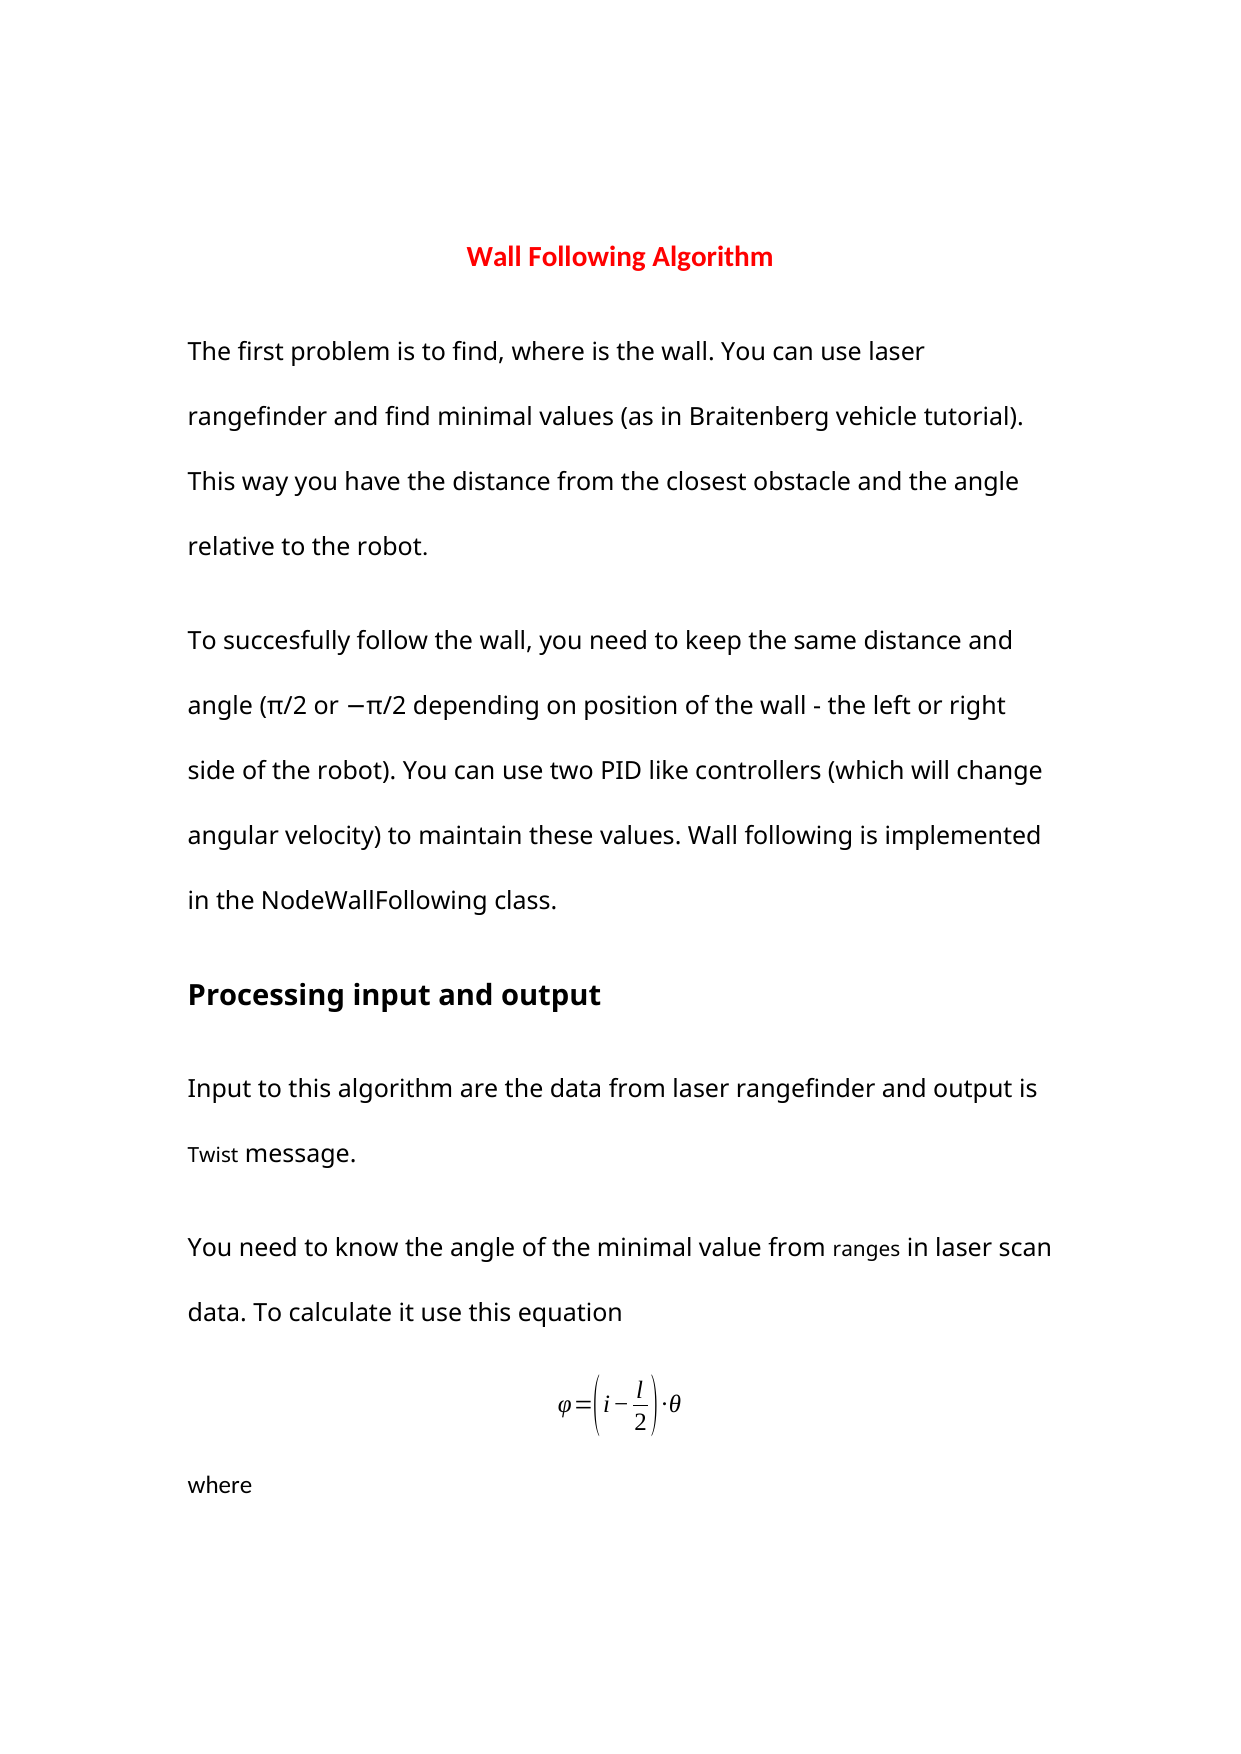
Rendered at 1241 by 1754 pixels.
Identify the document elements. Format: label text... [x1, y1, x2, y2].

text You need to know the angle of the minimal value from ranges in laser scan data. To calculate it use this equation [187, 1214, 1053, 1344]
text The first problem is to find, where is the wall. You can use laser rangefinder and find minimal values (as in Braitenberg vehicle tutorial). This way you have the distance from the closest obstacle and the angle relative to the robot. [187, 318, 1053, 578]
text where [187, 1468, 1053, 1500]
subtitle Processing input and output [187, 961, 1053, 1026]
text Wall Following Algorithm [187, 224, 1053, 289]
text Input to this algorithm are the data from laser rangefinder and output is Twist message. [187, 1055, 1053, 1185]
text To succesfully follow the wall, you need to keep the same distance and angle (π/2 or −π/2 depending on position of the wall - the left or right side of the robot). You can use two PID like controllers (which will change angular velocity) to maintain these values. Wall following is implemented in the NodeWallFollowing class. [187, 607, 1053, 932]
